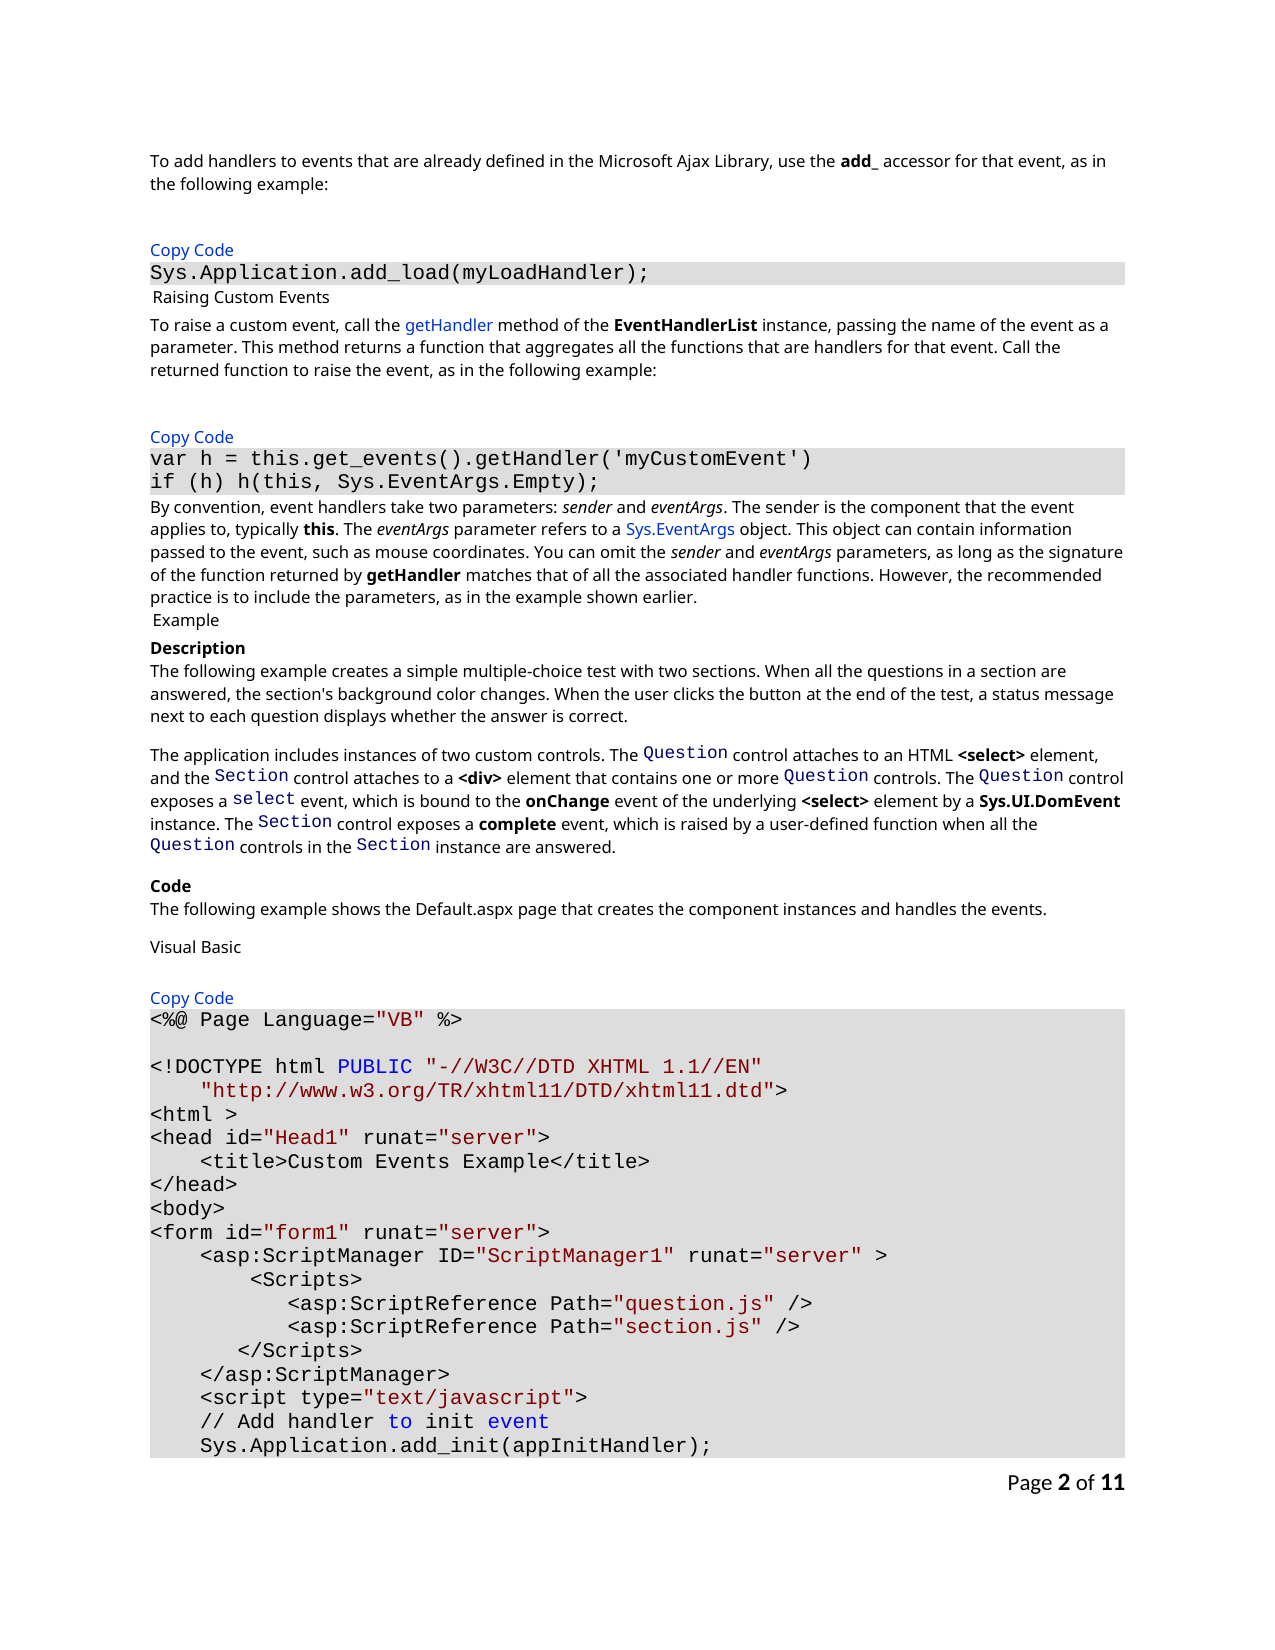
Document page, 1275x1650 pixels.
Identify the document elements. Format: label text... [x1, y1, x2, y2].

text Description [150, 637, 1125, 659]
text <body> [150, 1198, 1125, 1222]
text <%@ Page Language="VB" %> [150, 1009, 1125, 1033]
text To add handlers to events that are already defined in the Microsoft Ajax Library, use the add_ accessor for that event, as in the following example: [150, 150, 1125, 195]
text <title>Custom Events Example</title> [150, 1151, 1125, 1174]
text Sys.Application.add_load(myLoadHandler); [150, 262, 1125, 285]
text The following example shows the Default.aspx page that creates the component instances and handles the events. [150, 897, 1125, 920]
text <form id="form1" runat="server"> [150, 1222, 1125, 1245]
text </Scripts> [150, 1340, 1125, 1364]
text <script type="text/javascript"> [150, 1387, 1125, 1411]
text Visual Basic [150, 936, 1125, 958]
text Raising Custom Events [150, 285, 1125, 313]
text Code [150, 874, 1125, 897]
text To raise a custom event, call the getHandler method of the EventHandlerList instance, passing the name of the event as a parameter. This method returns a function that aggregates all the functions that are handlers for that event. Call the returned function to raise the event, as in the following example: [150, 313, 1125, 382]
text Sys.Application.add_init(appInitHandler); [150, 1434, 1125, 1458]
text <asp:ScriptReference Path="section.js" /> [150, 1316, 1125, 1340]
text Copy Code [150, 986, 1125, 1009]
text <!DOCTYPE html PUBLIC "-//W3C//DTD XHTML 1.1//EN" [150, 1056, 1125, 1080]
text var h = this.get_events().getHandler('myCustomEvent') [150, 448, 1125, 472]
text <asp:ScriptManager ID="ScriptManager1" runat="server" > [150, 1245, 1125, 1269]
text <Scripts> [150, 1269, 1125, 1293]
text The following example creates a simple multiple-choice test with two sections. When all the questions in a section are answered, the section's background color changes. When the user clicks the button at the end of the test, a status message next to each question displays whether the answer is correct. [150, 659, 1125, 728]
text Copy Code [150, 425, 1125, 448]
text Example [150, 609, 1125, 637]
text Copy Code [150, 239, 1125, 262]
text <html > [150, 1103, 1125, 1127]
text // Add handler to init event [150, 1411, 1125, 1434]
text if (h) h(this, Sys.EventArgs.Empty); [150, 472, 1125, 495]
text "http://www.w3.org/TR/xhtml11/DTD/xhtml11.dtd"> [150, 1080, 1125, 1103]
text <asp:ScriptReference Path="question.js" /> [150, 1293, 1125, 1316]
text </head> [150, 1174, 1125, 1198]
text By convention, event handlers take two parameters: sender and eventArgs. The sender is the component that the event applies to, typically this. The eventArgs parameter refers to a Sys.EventArgs object. This object can contain information passed to the event, such as mouse coordinates. You can omit the sender and eventArgs parameters, as long as the signature of the function returned by getHandler matches that of all the associated handler functions. However, the recommended practice is to include the parameters, as in the example shown earlier. [150, 495, 1125, 609]
text </asp:ScriptManager> [150, 1364, 1125, 1387]
text <head id="Head1" runat="server"> [150, 1127, 1125, 1151]
text The application includes instances of two custom controls. The Question control attaches to an HTML <select> element, and the Section control attaches to a <div> element that contains one or more Question controls. The Question control exposes a select event, which is bound to the onChange event of the underlying <select> element by a Sys.UI.DomEvent instance. The Section control exposes a complete event, which is raised by a user-defined function when all the Question controls in the Section instance are answered. [150, 743, 1125, 859]
